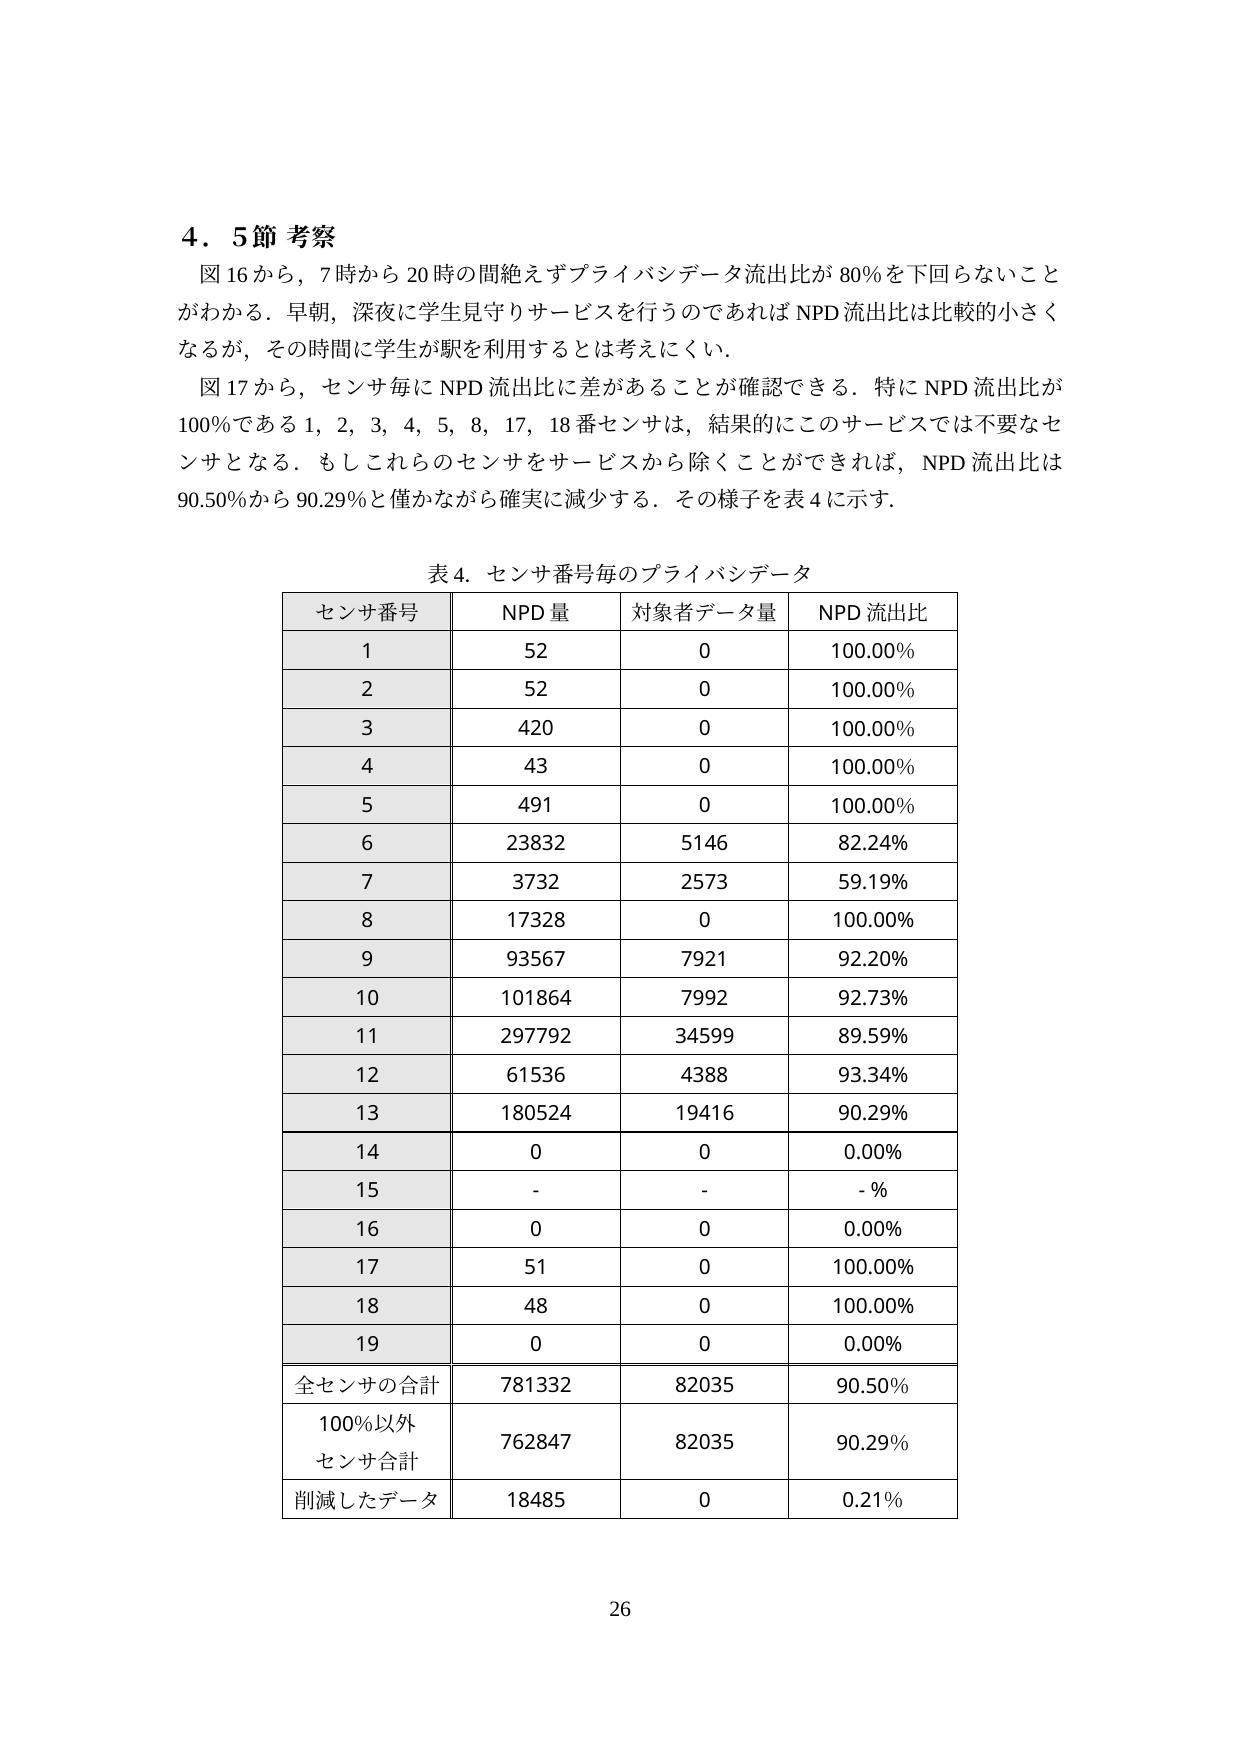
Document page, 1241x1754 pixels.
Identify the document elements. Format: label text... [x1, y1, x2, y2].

table_cell 0 [621, 670, 788, 707]
table_cell 0 [621, 747, 788, 784]
table_cell 52 [453, 631, 620, 669]
table_cell 100.00％ [789, 670, 957, 707]
table_cell 100.00％ [789, 709, 957, 746]
table_cell 82035 [621, 1366, 788, 1403]
table_cell 0 [621, 786, 788, 823]
table_cell 89.59% [789, 1017, 957, 1054]
table_cell 2 [283, 670, 450, 707]
table_cell 6 [283, 824, 450, 862]
table_cell 92.73% [789, 978, 957, 1016]
table_cell 0 [621, 1325, 788, 1363]
table_cell 18 [283, 1287, 450, 1324]
table_cell 8 [283, 901, 450, 939]
table_cell 100.00% [789, 901, 957, 939]
list 表4．センサ番号毎のプライバシデータ [177, 554, 1063, 592]
table_header NPD流出比 [789, 593, 957, 630]
table_cell 100％以外 センサ合計 [283, 1404, 450, 1479]
table_cell 90.29% [789, 1094, 957, 1131]
table_cell 7 [283, 863, 450, 900]
table_cell 2573 [621, 863, 788, 900]
table_cell - % [789, 1171, 957, 1208]
table_cell 100.00% [789, 1287, 957, 1324]
table_cell 23832 [453, 824, 620, 862]
table_cell 491 [453, 786, 620, 823]
table_cell 0 [453, 1210, 620, 1247]
table_cell 90.50％ [789, 1366, 957, 1403]
table_cell 0 [621, 901, 788, 939]
table_cell - [621, 1171, 788, 1208]
table_cell 削減したデータ [283, 1480, 450, 1518]
table_cell 5146 [621, 824, 788, 862]
table_cell 781332 [453, 1366, 620, 1403]
table_cell 100.00％ [789, 631, 957, 669]
list 考察 [177, 217, 1063, 254]
table_cell 762847 [453, 1404, 620, 1479]
table_cell 100.00% [789, 1248, 957, 1286]
table_cell 101864 [453, 978, 620, 1016]
table_cell 43 [453, 747, 620, 784]
table_cell 19416 [621, 1094, 788, 1131]
table_cell 0.00% [789, 1133, 957, 1170]
table_cell 16 [283, 1210, 450, 1247]
table_header 対象者データ量 [621, 593, 788, 630]
table_cell 12 [283, 1055, 450, 1093]
table_cell 90.29％ [789, 1404, 957, 1479]
list 図17から，センサ毎にNPD流出比に差があることが確認できる．特にNPD流出比が100％である1，2，3，4，5，8，17，18番センサは，結果的にこのサービスでは不要なセンサとなる．もしこれらのセンサをサービスから除くことができれば，NPD流出比は90.50％から90.29％と僅かながら確実に減少する．その様子を表4に示す． [177, 367, 1063, 517]
table_cell 0 [621, 709, 788, 746]
table_cell 420 [453, 709, 620, 746]
table_cell 0.00% [789, 1325, 957, 1363]
table_cell 0 [621, 1287, 788, 1324]
table_cell 17 [283, 1248, 450, 1286]
table_cell 11 [283, 1017, 450, 1054]
table_cell 17328 [453, 901, 620, 939]
table_cell 全センサの合計 [283, 1366, 450, 1403]
table_cell 92.20% [789, 940, 957, 977]
table_cell 0 [621, 1248, 788, 1286]
table_header NPD量 [453, 593, 620, 630]
table_cell 15 [283, 1171, 450, 1208]
table_cell 4 [283, 747, 450, 784]
list 図16から，7時から20時の間絶えずプライバシデータ流出比が80％を下回らないことがわかる．早朝，深夜に学生見守りサービスを行うのであればNPD流出比は比較的小さくなるが，その時間に学生が駅を利用するとは考えにくい． [177, 254, 1063, 367]
table_cell 180524 [453, 1094, 620, 1131]
table_cell 52 [453, 670, 620, 707]
table_cell 0.21％ [789, 1480, 957, 1518]
table_cell 0 [621, 1133, 788, 1170]
table_cell 3732 [453, 863, 620, 900]
table_cell 0 [621, 631, 788, 669]
table_cell 297792 [453, 1017, 620, 1054]
table_cell 7992 [621, 978, 788, 1016]
table_cell 100.00％ [789, 747, 957, 784]
table_cell 34599 [621, 1017, 788, 1054]
table_cell 9 [283, 940, 450, 977]
table_cell 4388 [621, 1055, 788, 1093]
table_cell 51 [453, 1248, 620, 1286]
table_cell 19 [283, 1325, 450, 1363]
table_cell 1 [283, 631, 450, 669]
table_cell 3 [283, 709, 450, 746]
table_cell 61536 [453, 1055, 620, 1093]
table_cell 14 [283, 1133, 450, 1170]
table_cell 82035 [621, 1404, 788, 1479]
table_cell 10 [283, 978, 450, 1016]
table_cell 93567 [453, 940, 620, 977]
table_cell 0 [453, 1133, 620, 1170]
table_cell 5 [283, 786, 450, 823]
table_cell 48 [453, 1287, 620, 1324]
table_cell 0 [621, 1480, 788, 1518]
table_cell 82.24% [789, 824, 957, 862]
table_cell 0 [621, 1210, 788, 1247]
table_cell - [453, 1171, 620, 1208]
table_header センサ番号 [283, 593, 450, 630]
table_cell 0 [453, 1325, 620, 1363]
table_cell 100.00％ [789, 786, 957, 823]
table_cell 59.19% [789, 863, 957, 900]
table_cell 7921 [621, 940, 788, 977]
table_cell 0.00% [789, 1210, 957, 1247]
table_cell 18485 [453, 1480, 620, 1518]
table_cell 93.34% [789, 1055, 957, 1093]
table_cell 13 [283, 1094, 450, 1131]
